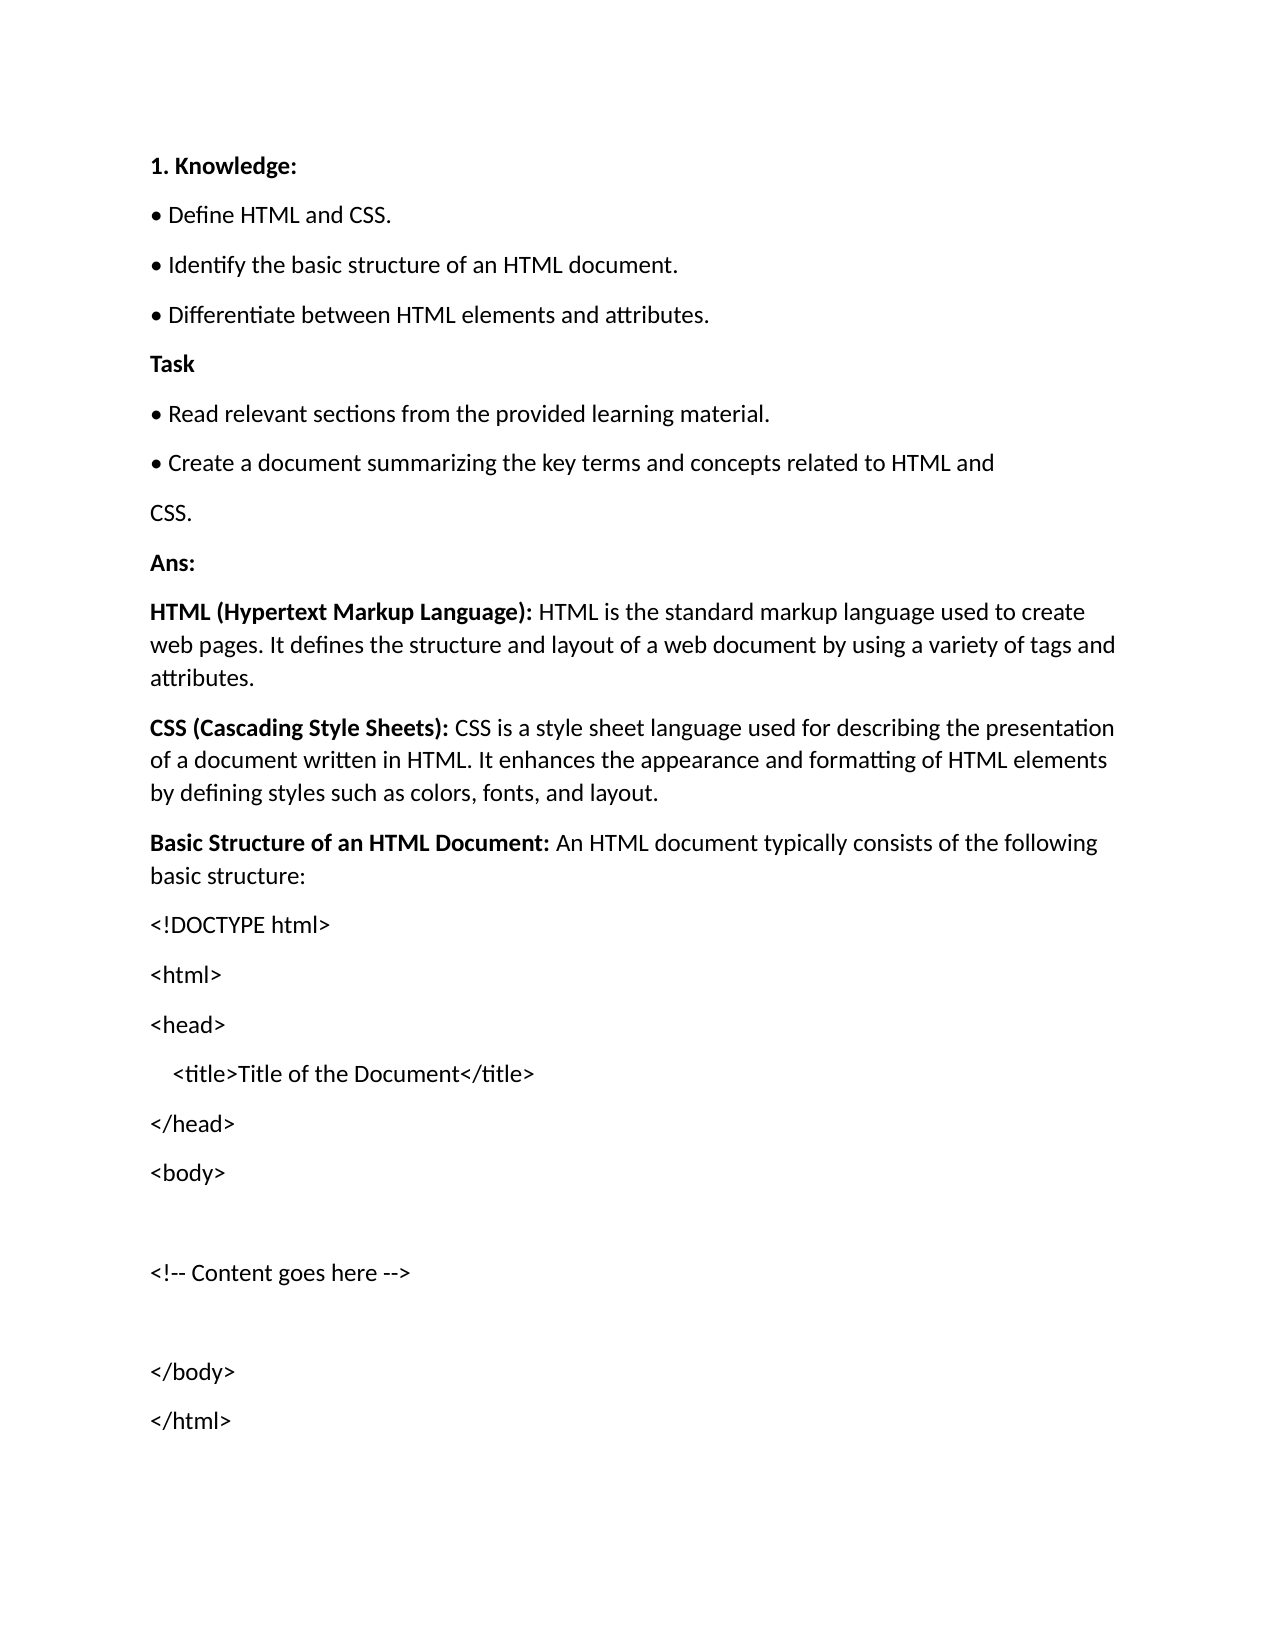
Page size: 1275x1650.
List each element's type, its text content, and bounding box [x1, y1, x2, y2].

text Task [150, 348, 1125, 379]
text • Read relevant sections from the provided learning material. [150, 398, 1125, 428]
text • Differentiate between HTML elements and attributes. [150, 299, 1125, 329]
text </html> [150, 1405, 1125, 1436]
text • Identify the basic structure of an HTML document. [150, 249, 1125, 280]
text <head> [150, 1009, 1125, 1039]
text <body> [150, 1157, 1125, 1188]
text CSS. [150, 497, 1125, 528]
text </body> [150, 1356, 1125, 1386]
text </head> [150, 1108, 1125, 1138]
text • Create a document summarizing the key terms and concepts related to HTML and [150, 447, 1125, 478]
text <title>Title of the Document</title> [150, 1058, 1125, 1089]
text <html> [150, 959, 1125, 990]
text • Define HTML and CSS. [150, 199, 1125, 230]
text Ans: [150, 547, 1125, 577]
text 1. Knowledge: [150, 150, 1125, 181]
text CSS (Cascading Style Sheets): CSS is a style sheet language used for describing the presentation of a document written in HTML. It enhances the appearance and formatting of HTML elements by defining styles such as colors, fonts, and layout. [150, 712, 1125, 808]
text HTML (Hypertext Markup Language): HTML is the standard markup language used to create web pages. It defines the structure and layout of a web document by using a variety of tags and attributes. [150, 596, 1125, 693]
text <!DOCTYPE html> [150, 909, 1125, 940]
text Basic Structure of an HTML Document: An HTML document typically consists of the following basic structure: [150, 827, 1125, 891]
text <!-- Content goes here --> [150, 1257, 1125, 1287]
